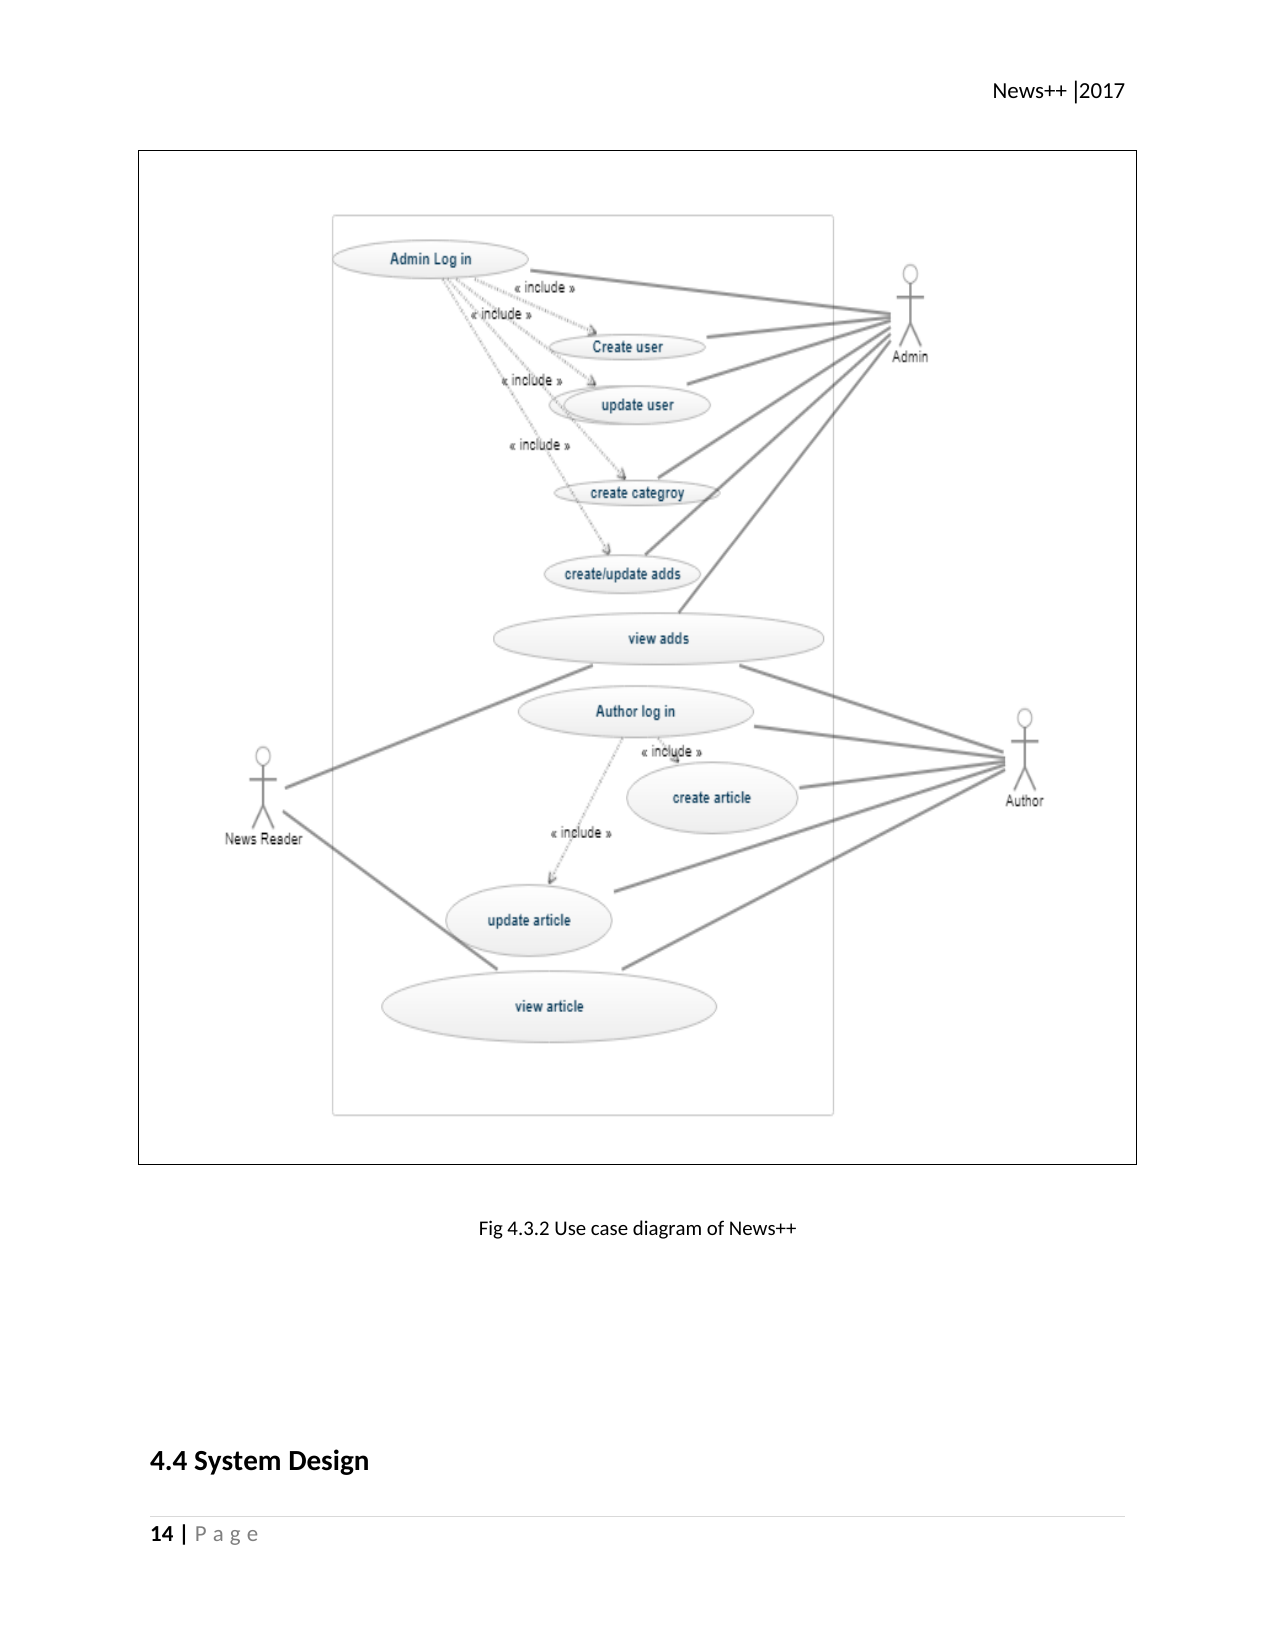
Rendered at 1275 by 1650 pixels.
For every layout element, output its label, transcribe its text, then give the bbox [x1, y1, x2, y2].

text 4.4 System Design [150, 1442, 1125, 1477]
table_header [139, 151, 1136, 1164]
text Fig 4.3.2 Use case diagram of News++ [150, 1215, 1125, 1241]
picture [150, 201, 1132, 1128]
